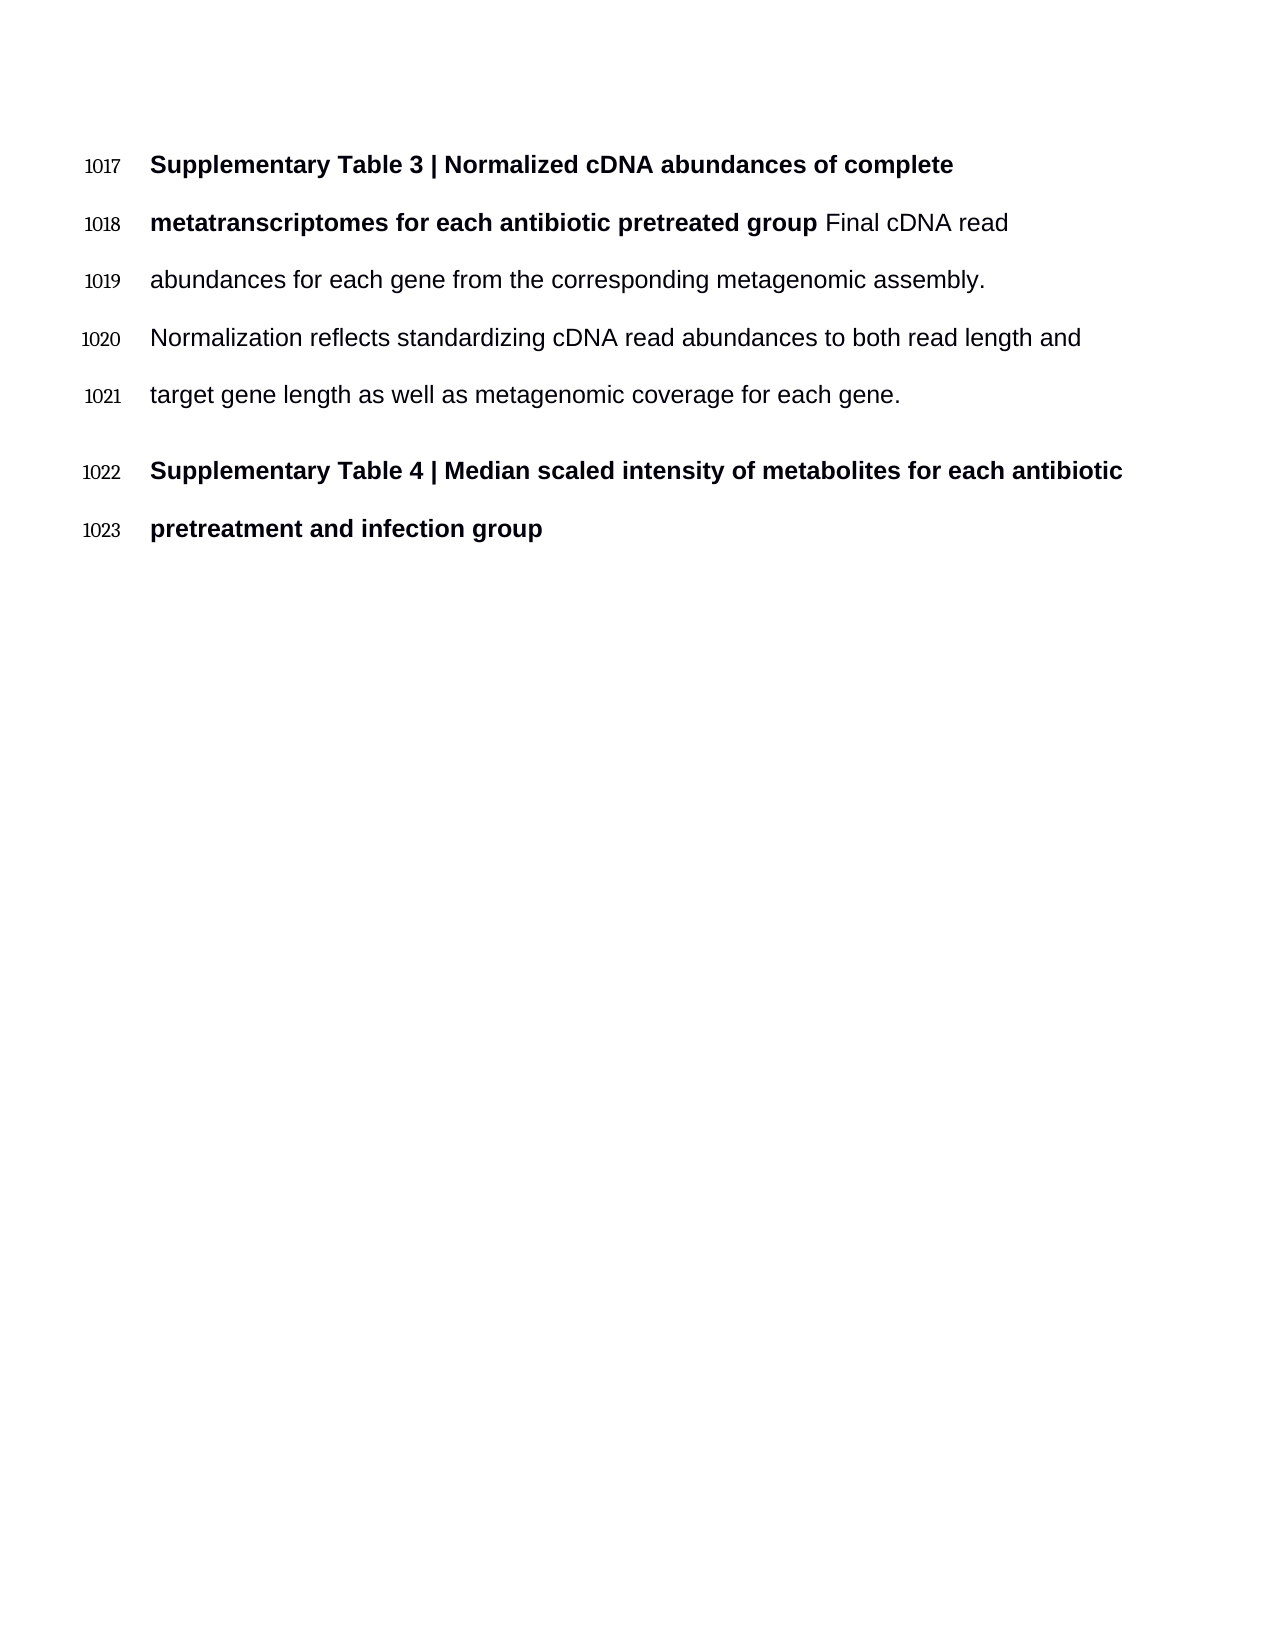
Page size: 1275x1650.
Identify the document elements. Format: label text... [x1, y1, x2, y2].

text Supplementary Table 3 | Normalized cDNA abundances of complete metatranscriptomes for each antibiotic pretreated group Final cDNA read abundances for each gene from the corresponding metagenomic assembly. Normalization reflects standardizing cDNA read abundances to both read length and target gene length as well as metagenomic coverage for each gene. [150, 150, 1125, 409]
text Supplementary Table 4 | Median scaled intensity of metabolites for each antibiotic pretreatment and infection group [150, 456, 1125, 542]
